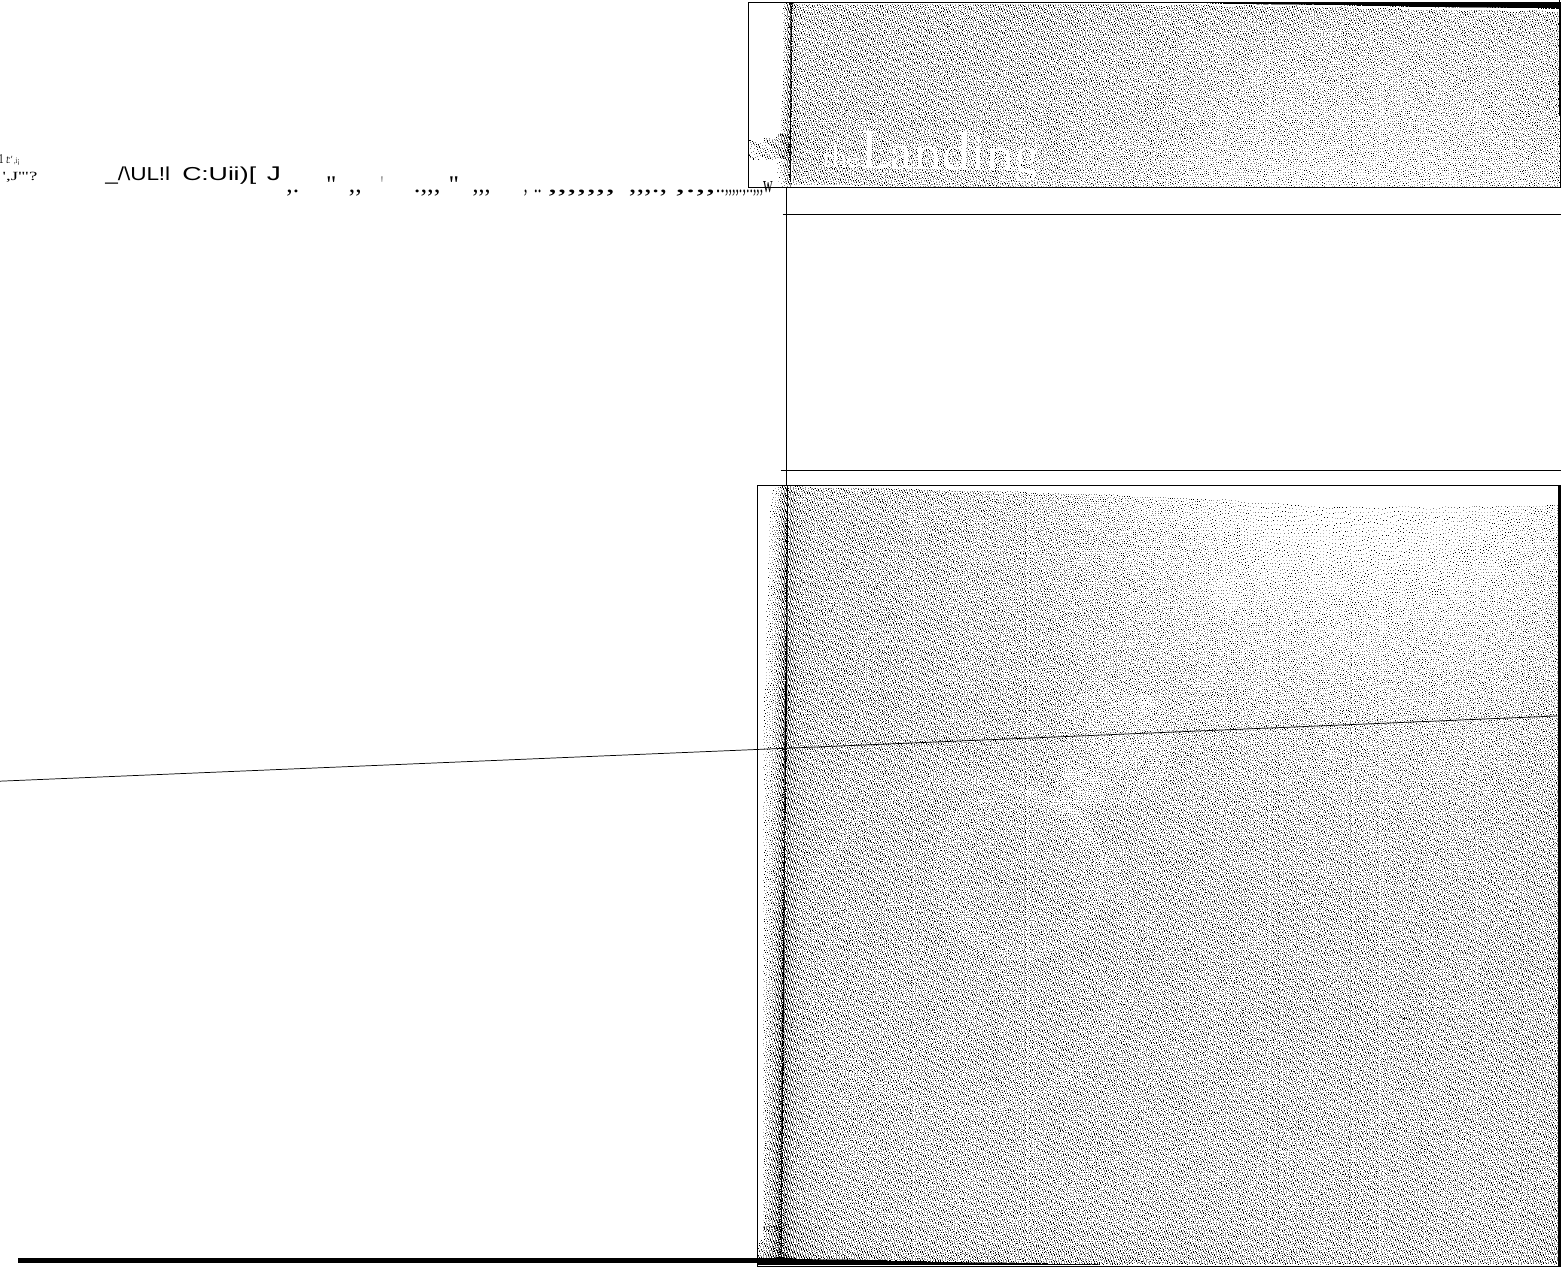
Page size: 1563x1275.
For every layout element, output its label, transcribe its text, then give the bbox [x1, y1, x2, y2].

picture [749, 3, 1560, 162]
picture [758, 486, 1560, 1266]
text _/\UL!l C:Uii)[ J ,. '' ,, ' .,,, '' ,,, , .. ,,,,,,, ,,,., ,.,,..,,,,.,..,,,w [105, 162, 1562, 197]
